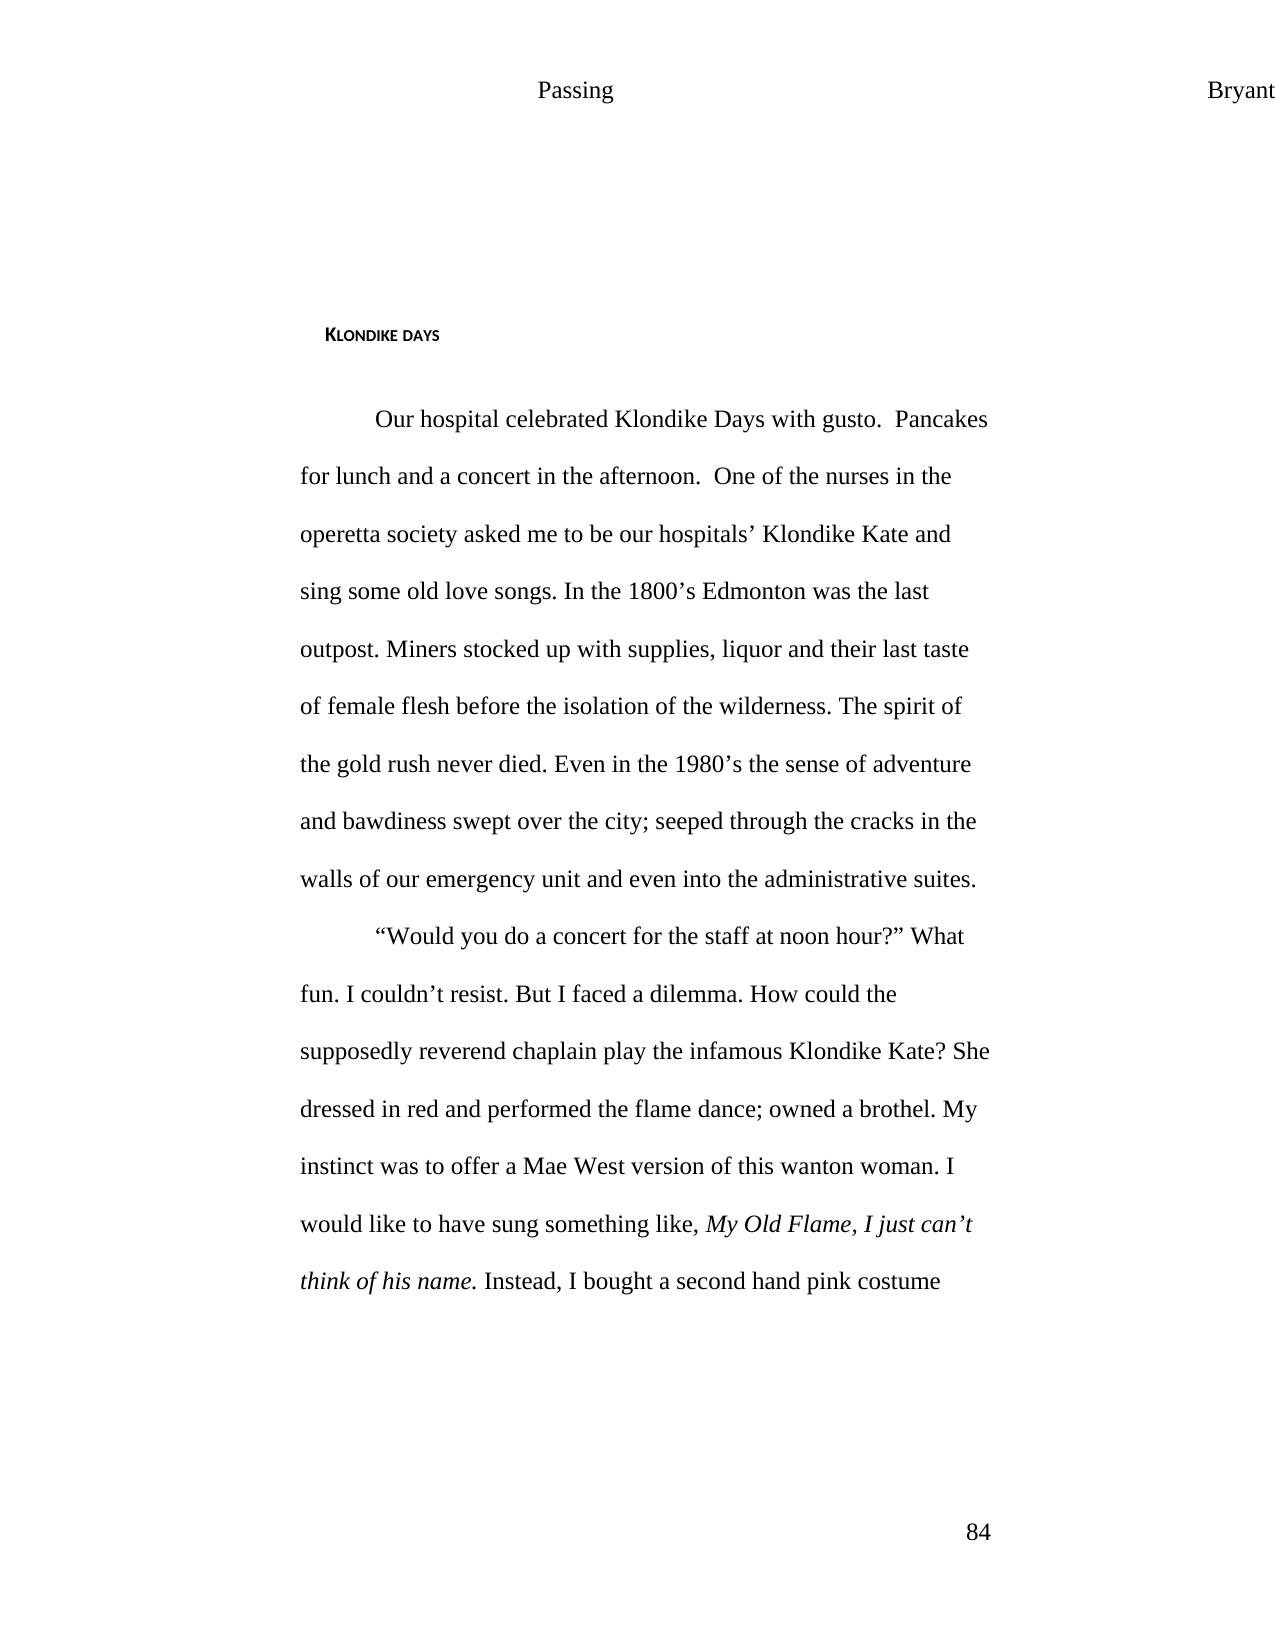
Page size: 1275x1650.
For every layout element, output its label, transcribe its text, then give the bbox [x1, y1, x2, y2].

text Klondike days [325, 321, 991, 346]
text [300, 921, 991, 1295]
text Our hospital celebrated Klondike Days with gusto. Pancakes for lunch and a concert in the afternoon. One of the nurses in the operetta society asked me to be our hospitals’ Klondike Kate and sing some old love songs. In the 1800’s was the last outpost. Miners stocked up with supplies, liquor and their last taste of female flesh before the isolation of the wilderness. The spirit of the gold rush never died. Even in the 1980’s the sense of adventure and bawdiness swept over the city; seeped through the cracks in the walls of our emergency unit and even into the administrative suites. [300, 404, 991, 892]
